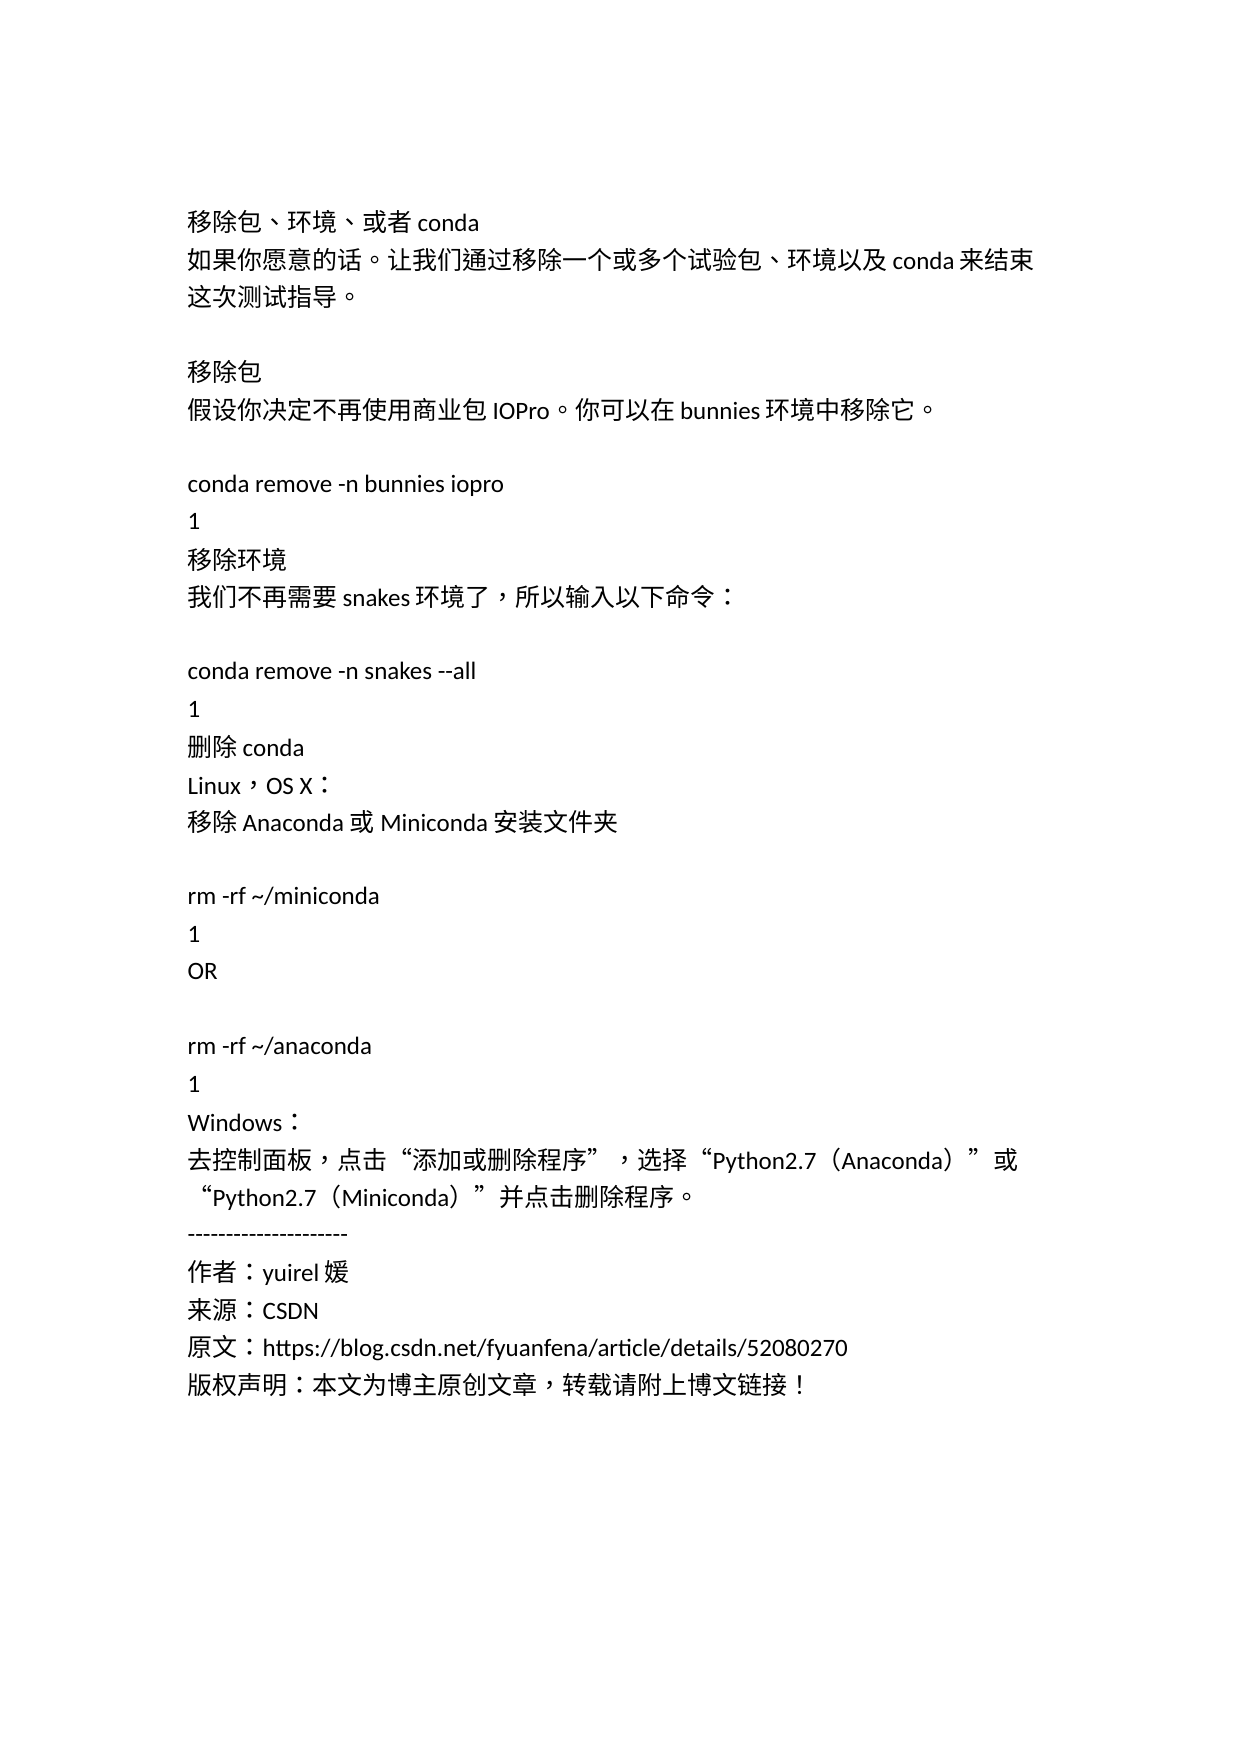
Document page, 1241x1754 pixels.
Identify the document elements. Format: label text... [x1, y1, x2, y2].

text 1 [187, 502, 1053, 539]
text 移除包、环境、或者conda [187, 202, 1053, 239]
text 如果你愿意的话。让我们通过移除一个或多个试验包、环境以及conda来结束这次测试指导。 [187, 239, 1053, 314]
text 原文：https://blog.csdn.net/fyuanfena/article/details/52080270 [187, 1327, 1053, 1364]
text 1 [187, 689, 1053, 727]
text Windows： [187, 1102, 1053, 1139]
text conda remove -n bunnies iopro [187, 464, 1053, 502]
text rm -rf ~/miniconda [187, 877, 1053, 914]
text 移除Anaconda 或 Miniconda 安装文件夹 [187, 802, 1053, 839]
text 移除包 [187, 352, 1053, 389]
text rm -rf ~/anaconda [187, 1027, 1053, 1064]
text 版权声明：本文为博主原创文章，转载请附上博文链接！ [187, 1364, 1053, 1402]
text 来源：CSDN [187, 1289, 1053, 1327]
text 删除conda [187, 727, 1053, 764]
text conda remove -n snakes --all [187, 652, 1053, 689]
text OR [187, 952, 1053, 989]
text --------------------- [187, 1214, 1053, 1252]
text 作者：yuirel媛 [187, 1252, 1053, 1289]
text 假设你决定不再使用商业包IOPro。你可以在bunnies环境中移除它。 [187, 389, 1053, 427]
text Linux，OS X： [187, 764, 1053, 802]
text 我们不再需要snakes环境了，所以输入以下命令： [187, 577, 1053, 614]
text 1 [187, 914, 1053, 952]
text 去控制面板，点击“添加或删除程序”，选择“Python2.7（Anaconda）”或“Python2.7（Miniconda）”并点击删除程序。 [187, 1139, 1053, 1214]
text 移除环境 [187, 539, 1053, 577]
text 1 [187, 1064, 1053, 1102]
